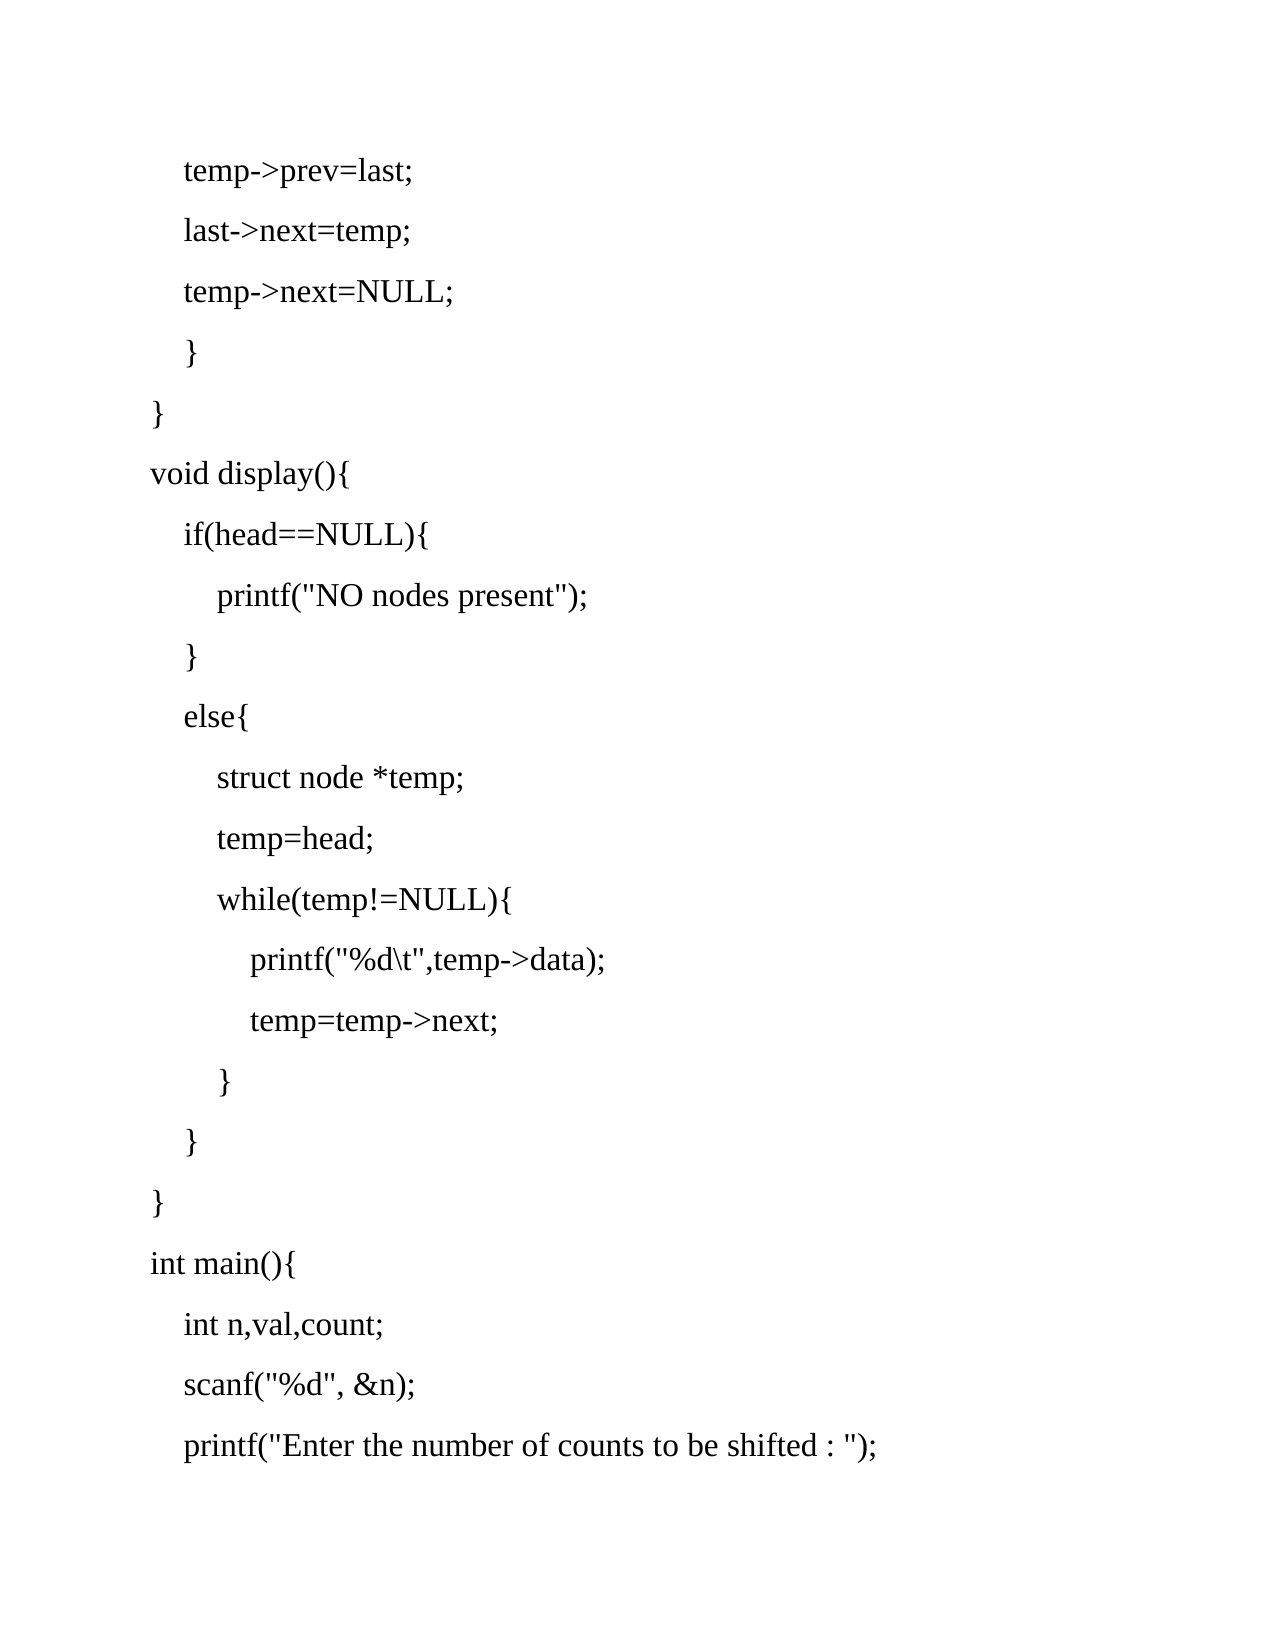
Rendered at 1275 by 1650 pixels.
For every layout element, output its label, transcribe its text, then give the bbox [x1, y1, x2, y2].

text temp=head; [150, 818, 1125, 856]
text int main(){ [150, 1243, 1125, 1281]
text else{ [150, 697, 1125, 735]
text last->next=temp; [150, 211, 1125, 249]
text printf("NO nodes present"); [150, 575, 1125, 613]
text scanf("%d", &n); [150, 1364, 1125, 1403]
text } [150, 636, 1125, 674]
text } [150, 393, 1125, 431]
text } [150, 1122, 1125, 1160]
text struct node *temp; [150, 757, 1125, 796]
text printf("Enter the number of counts to be shifted : "); [150, 1425, 1125, 1464]
text temp->next=NULL; [150, 271, 1125, 310]
text } [150, 1182, 1125, 1221]
text } [150, 332, 1125, 371]
text if(head==NULL){ [150, 514, 1125, 553]
text temp->prev=last; [150, 150, 1125, 188]
text int n,val,count; [150, 1304, 1125, 1342]
text } [150, 1061, 1125, 1099]
text printf("%d\t",temp->data); [150, 939, 1125, 978]
text while(temp!=NULL){ [150, 879, 1125, 917]
text temp=temp->next; [150, 1000, 1125, 1038]
text void display(){ [150, 454, 1125, 492]
